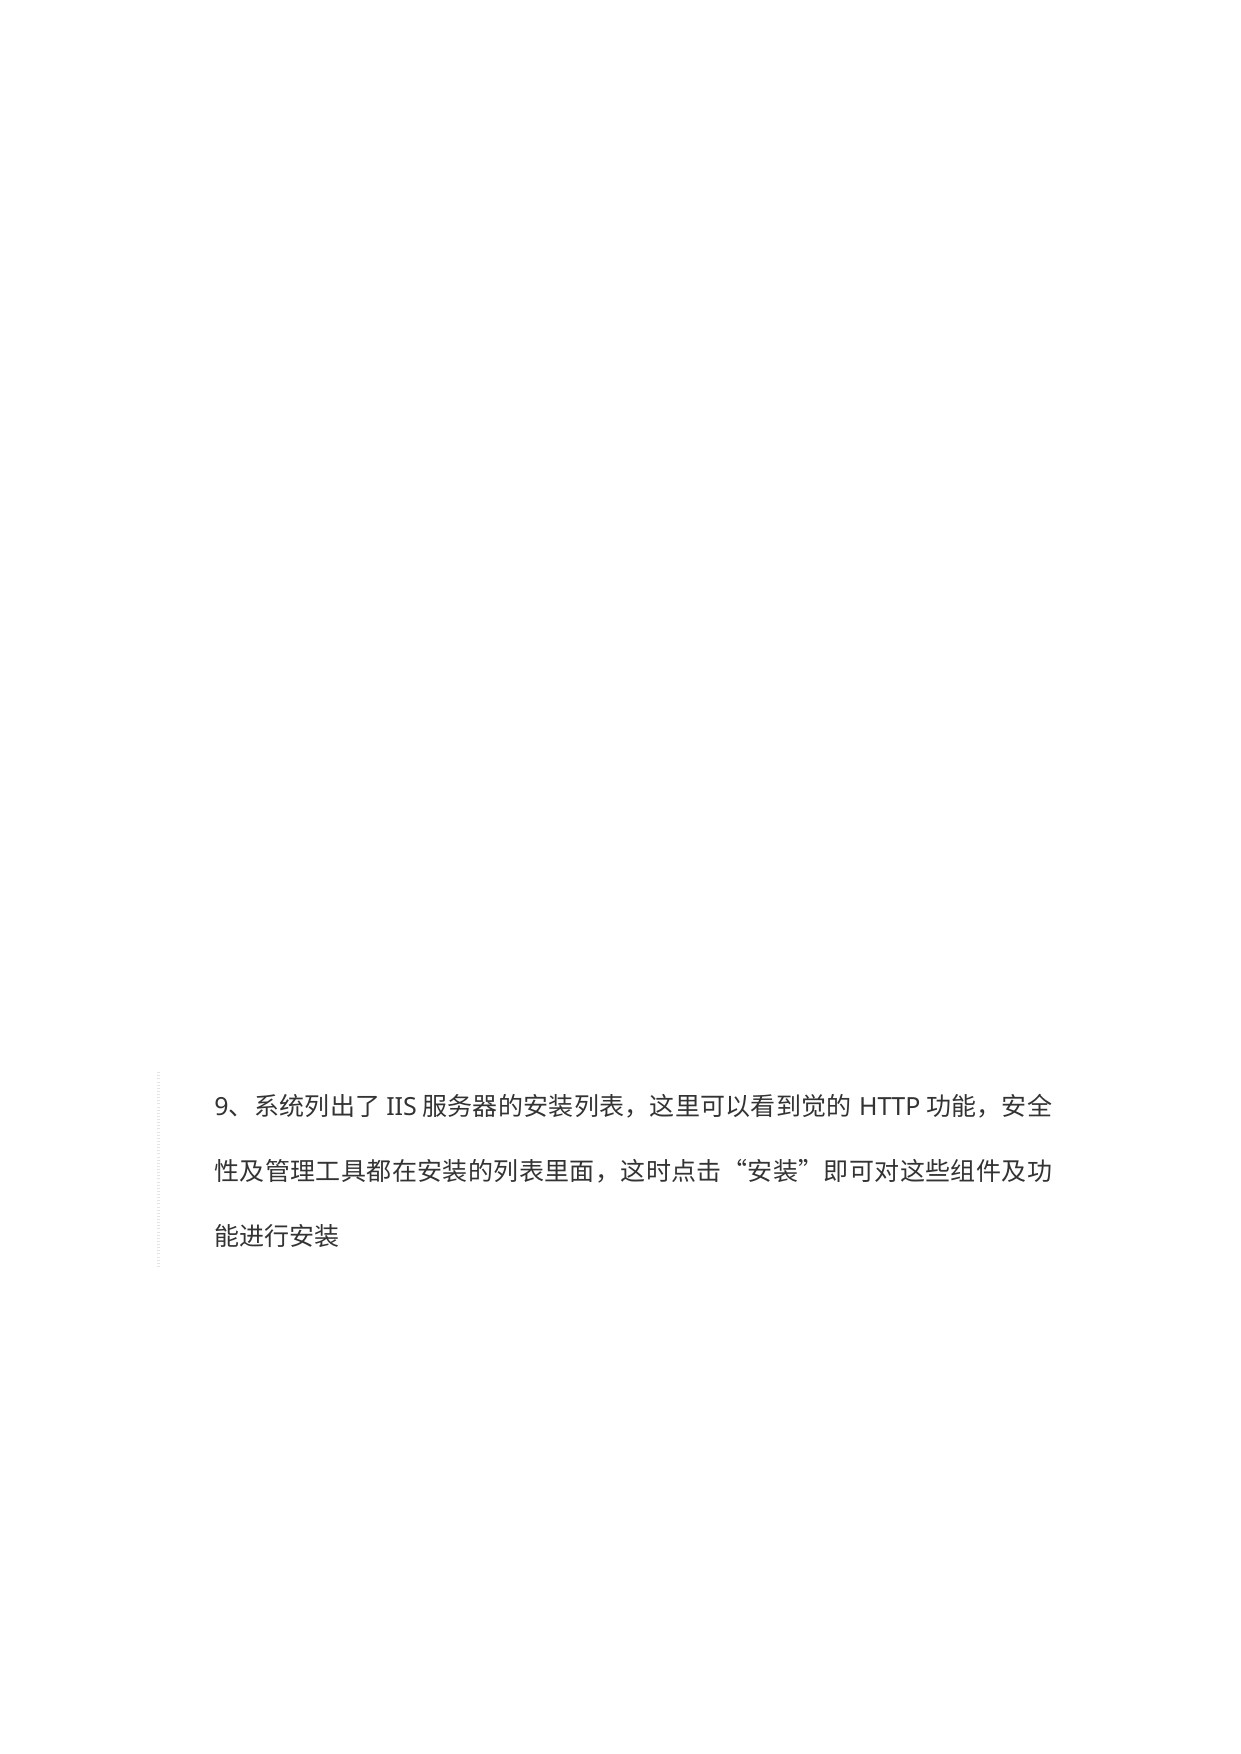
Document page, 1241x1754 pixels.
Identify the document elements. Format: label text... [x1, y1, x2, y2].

text 9、系统列出了IIS服务器的安装列表，这里可以看到觉的HTTP功能，安全性及管理工具都在安装的列表里面，这时点击“安装”即可对这些组件及功能进行安装 [157, 1072, 1053, 1267]
